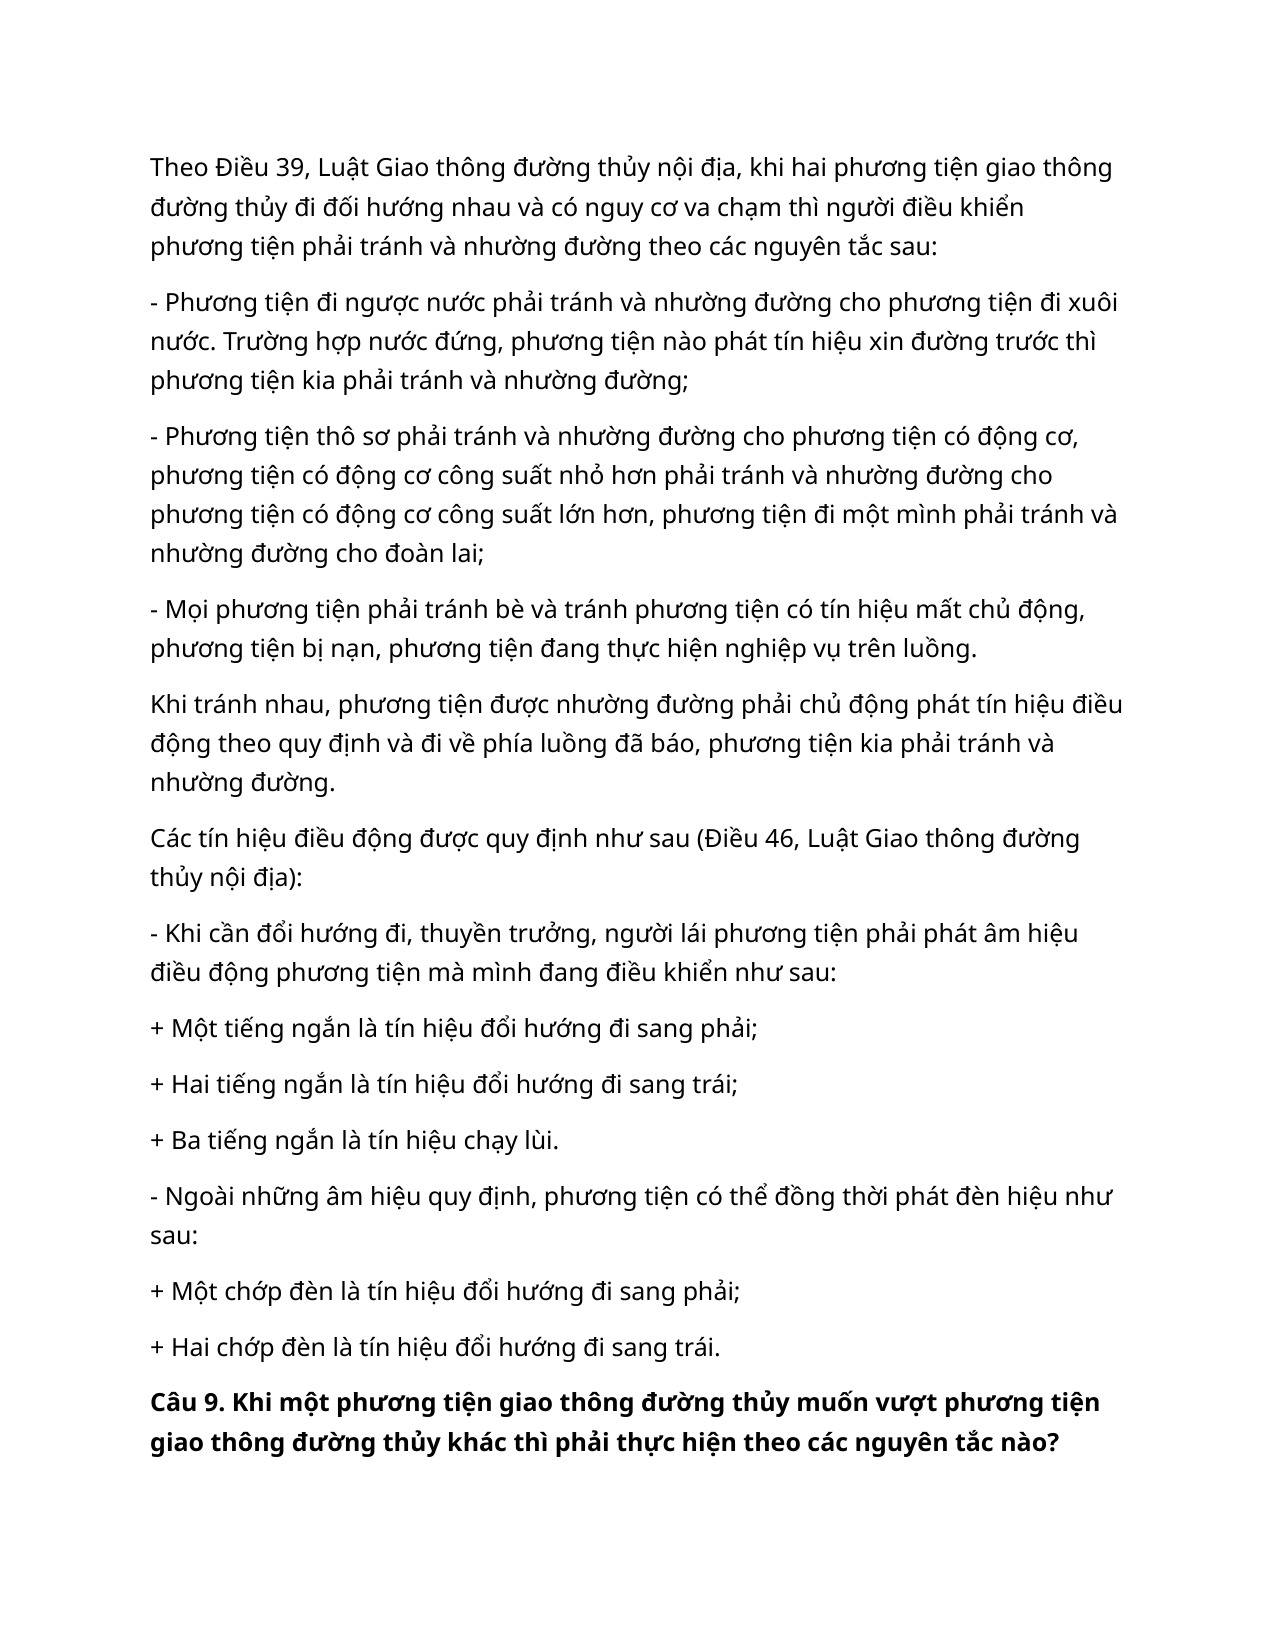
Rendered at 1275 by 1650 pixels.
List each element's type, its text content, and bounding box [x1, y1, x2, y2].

text - Mọi phương tiện phải tránh bè và tránh phương tiện có tín hiệu mất chủ động, phương tiện bị nạn, phương tiện đang thực hiện nghiệp vụ trên luồng. [150, 592, 1125, 665]
text - Ngoài những âm hiệu quy định, phương tiện có thể đồng thời phát đèn hiệu như sau: [150, 1178, 1125, 1252]
text + Một chớp đèn là tín hiệu đổi hướng đi sang phải; [150, 1273, 1125, 1307]
text Các tín hiệu điều động được quy định như sau (Điều 46, Luật Giao thông đường thủy nội địa): [150, 821, 1125, 894]
text + Hai chớp đèn là tín hiệu đổi hướng đi sang trái. [150, 1329, 1125, 1363]
text + Một tiếng ngắn là tín hiệu đổi hướng đi sang phải; [150, 1011, 1125, 1045]
text Câu 9. Khi một phương tiện giao thông đường thủy muốn vượt phương tiện giao thông đường thủy khác thì phải thực hiện theo các nguyên tắc nào? [150, 1385, 1125, 1458]
text Khi tránh nhau, phương tiện được nhường đường phải chủ động phát tín hiệu điều động theo quy định và đi về phía luồng đã báo, phương tiện kia phải tránh và nhường đường. [150, 687, 1125, 799]
text Theo Điều 39, Luật Giao thông đường thủy nội địa, khi hai phương tiện giao thông đường thủy đi đối hướng nhau và có nguy cơ va chạm thì người điều khiển phương tiện phải tránh và nhường đường theo các nguyên tắc sau: [150, 150, 1125, 262]
text - Khi cần đổi hướng đi, thuyền trưởng, người lái phương tiện phải phát âm hiệu điều động phương tiện mà mình đang điều khiển như sau: [150, 916, 1125, 989]
text + Hai tiếng ngắn là tín hiệu đổi hướng đi sang trái; [150, 1067, 1125, 1101]
text - Phương tiện đi ngược nước phải tránh và nhường đường cho phương tiện đi xuôi nước. Trường hợp nước đứng, phương tiện nào phát tín hiệu xin đường trước thì phương tiện kia phải tránh và nhường đường; [150, 284, 1125, 397]
text + Ba tiếng ngắn là tín hiệu chạy lùi. [150, 1122, 1125, 1157]
text - Phương tiện thô sơ phải tránh và nhường đường cho phương tiện có động cơ, phương tiện có động cơ công suất nhỏ hơn phải tránh và nhường đường cho phương tiện có động cơ công suất lớn hơn, phương tiện đi một mình phải tránh và nhường đường cho đoàn lai; [150, 418, 1125, 570]
